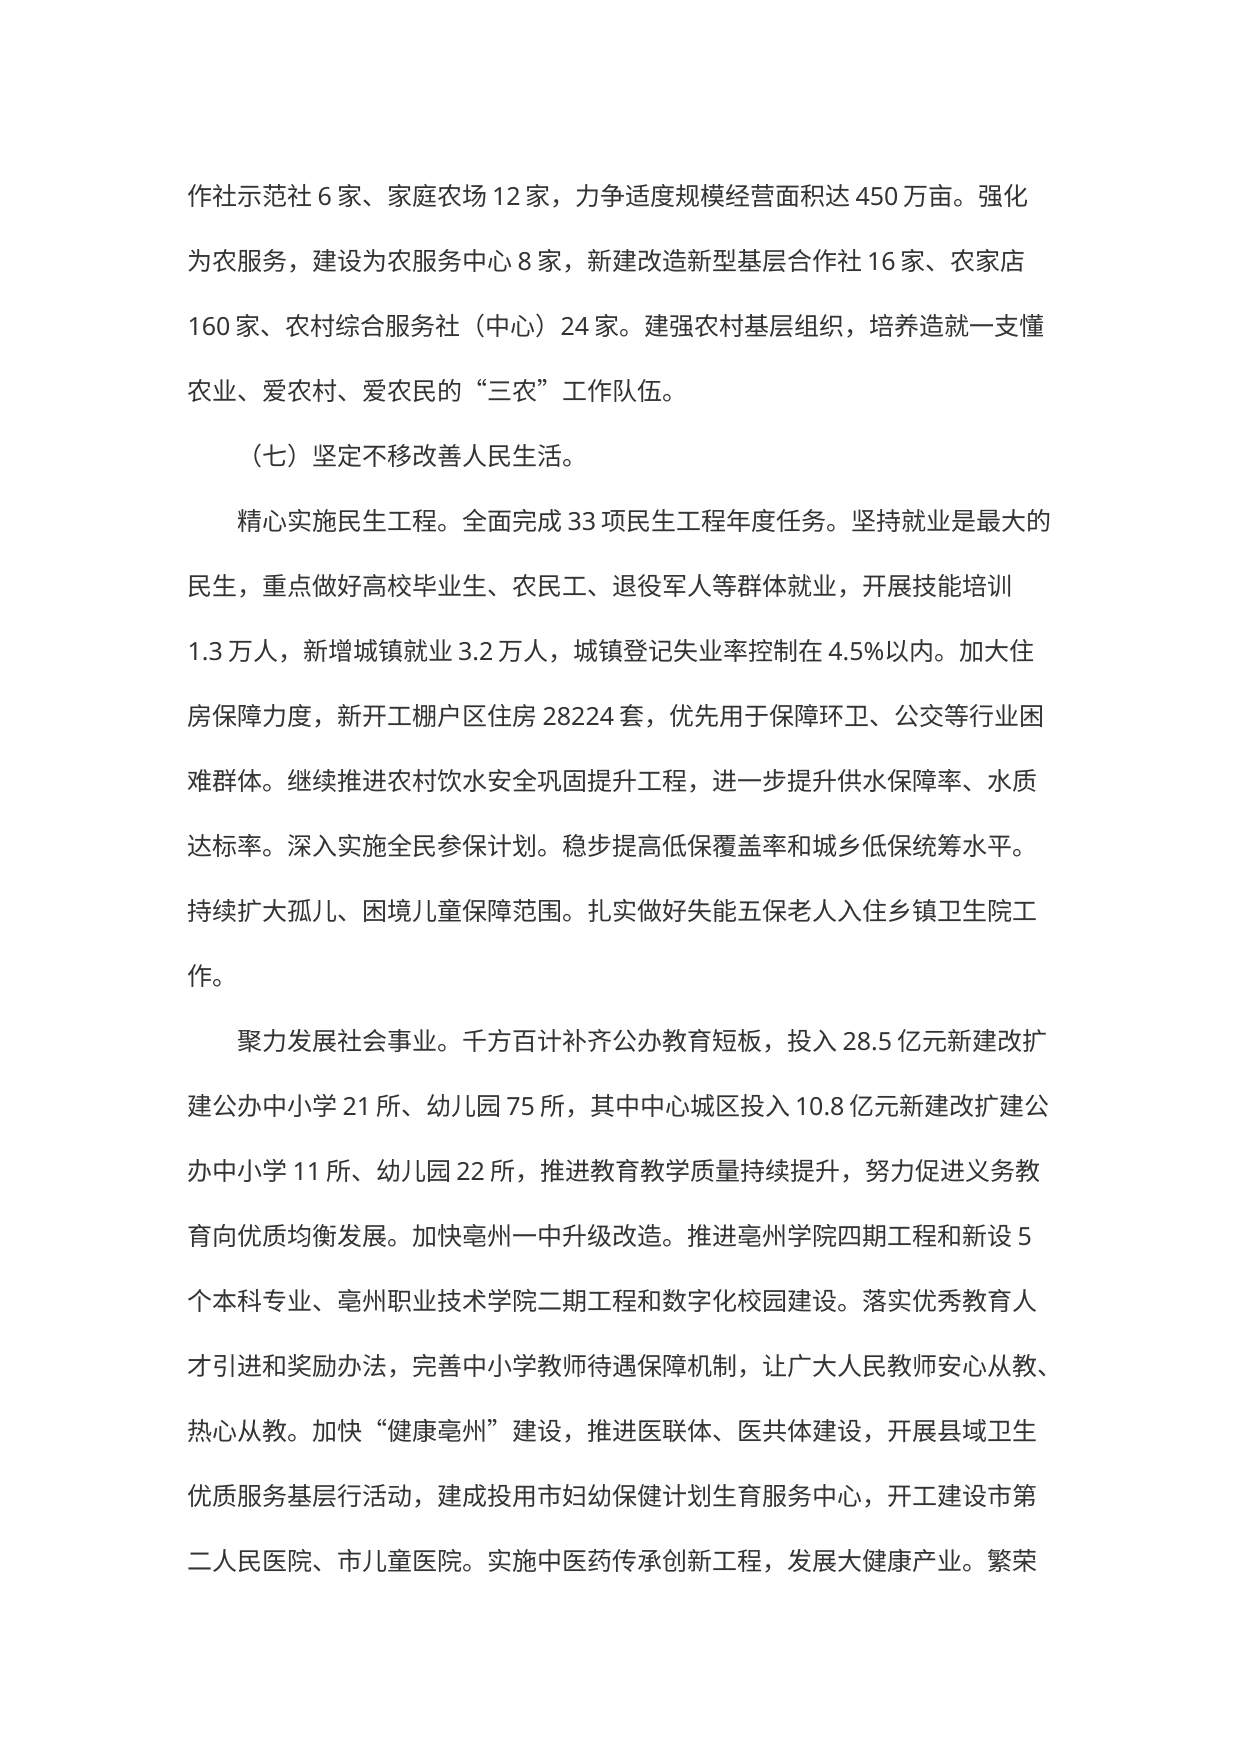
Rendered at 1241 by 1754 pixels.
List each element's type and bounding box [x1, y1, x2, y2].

text [187, 162, 1053, 1592]
